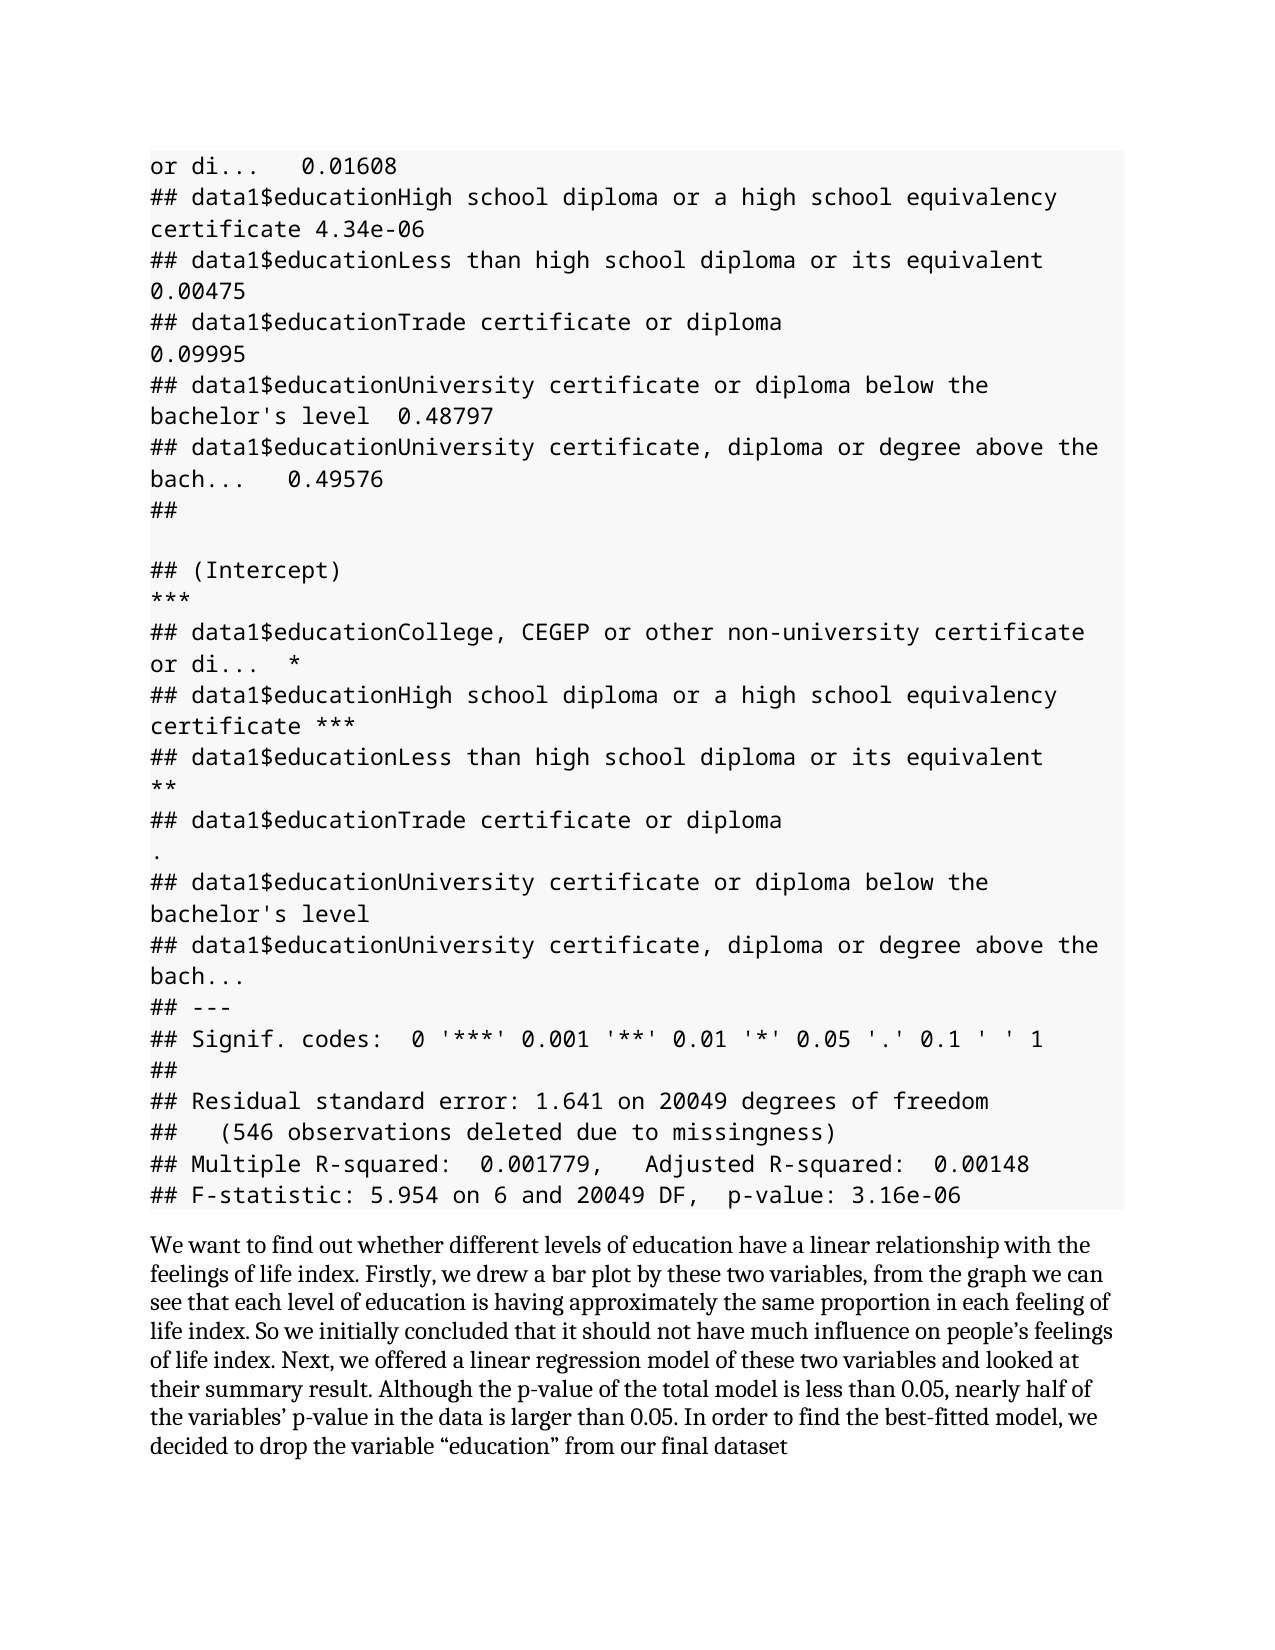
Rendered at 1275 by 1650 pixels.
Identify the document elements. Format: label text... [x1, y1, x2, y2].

text We want to find out whether different levels of education have a linear relationship with the feelings of life index. Firstly, we drew a bar plot by these two variables, from the graph we can see that each level of education is having approximately the same proportion in each feeling of life index. So we initially concluded that it should not have much influence on people’s feelings of life index. Next, we offered a linear regression model of these two variables and looked at their summary result. Although the p-value of the total model is less than 0.05, nearly half of the variables’ p-value in the data is larger than 0.05. In order to find the best-fitted model, we decided to drop the variable “education” from our final dataset [150, 1231, 1125, 1461]
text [150, 150, 1125, 1210]
